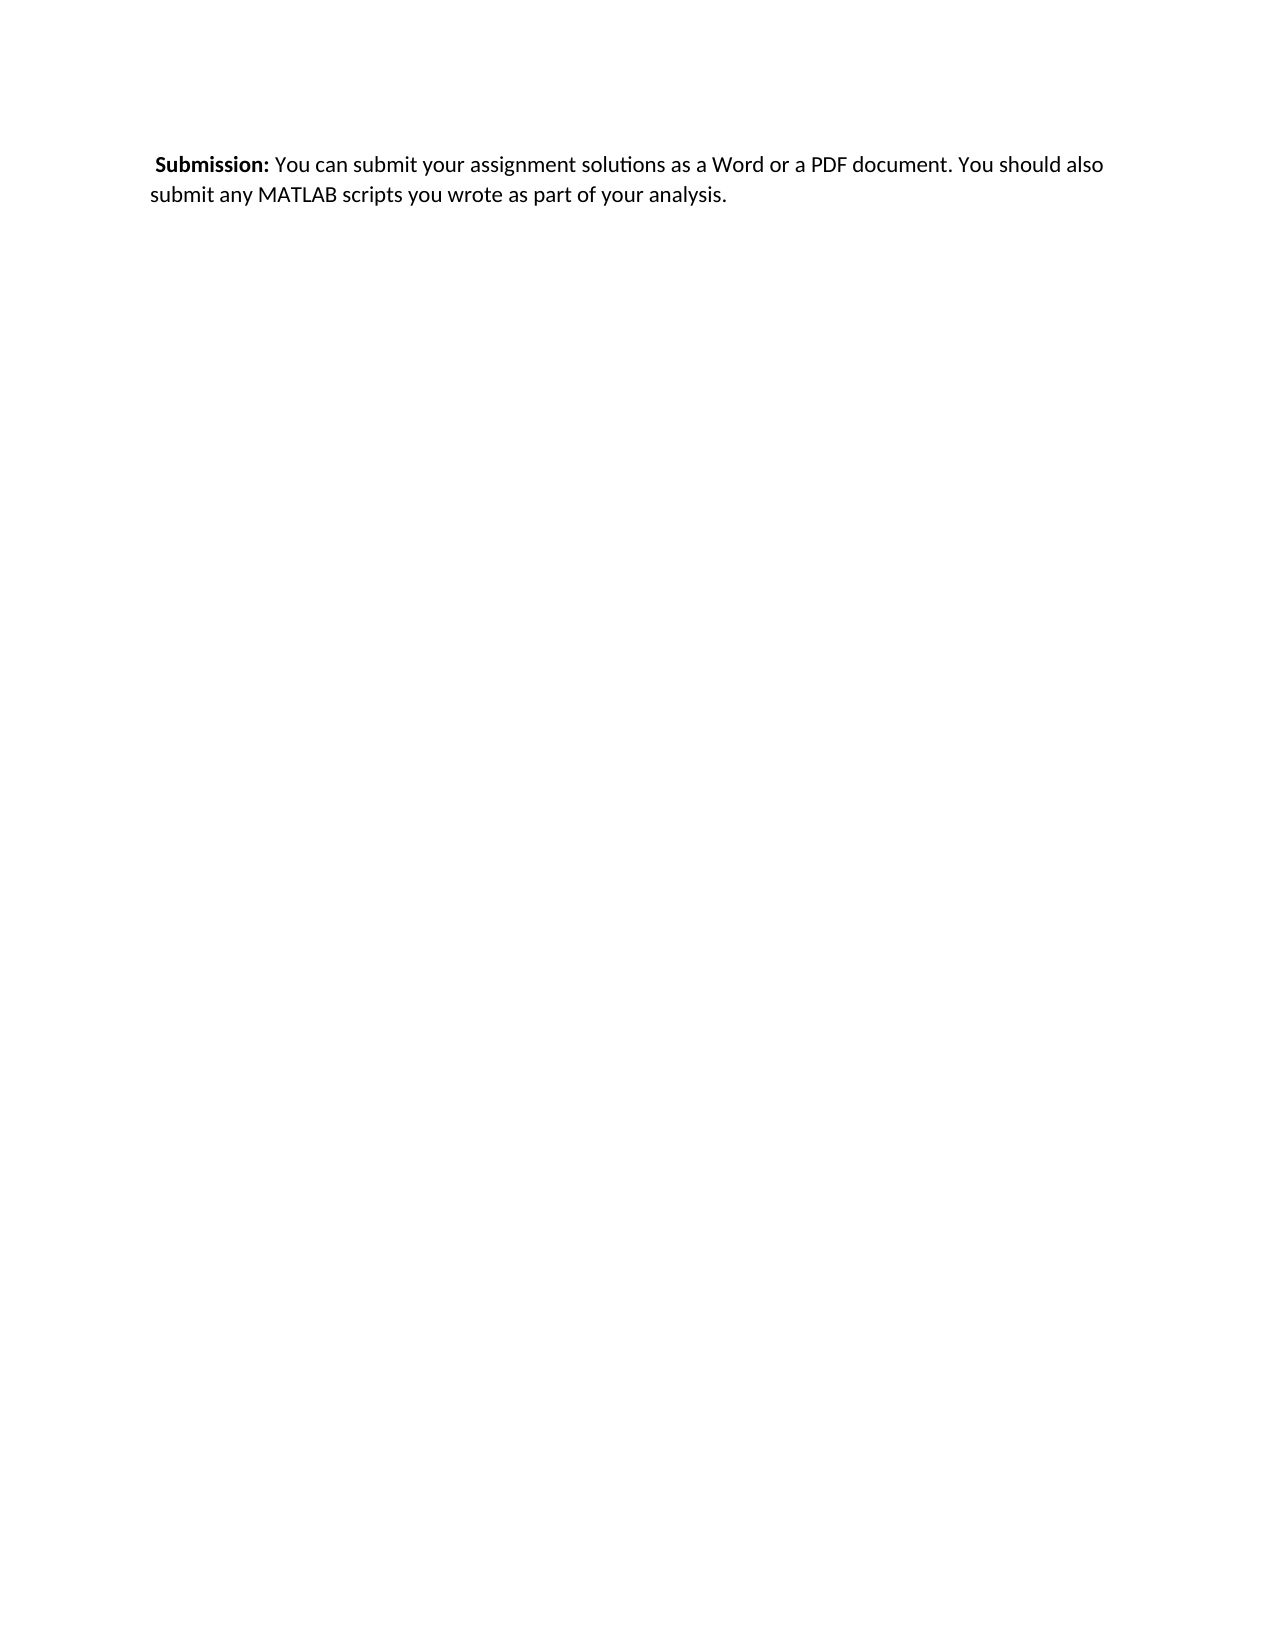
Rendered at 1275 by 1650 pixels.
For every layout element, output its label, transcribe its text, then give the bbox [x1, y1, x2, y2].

text Submission: You can submit your assignment solutions as a Word or a PDF document. You should also submit any MATLAB scripts you wrote as part of your analysis. [150, 150, 1125, 208]
